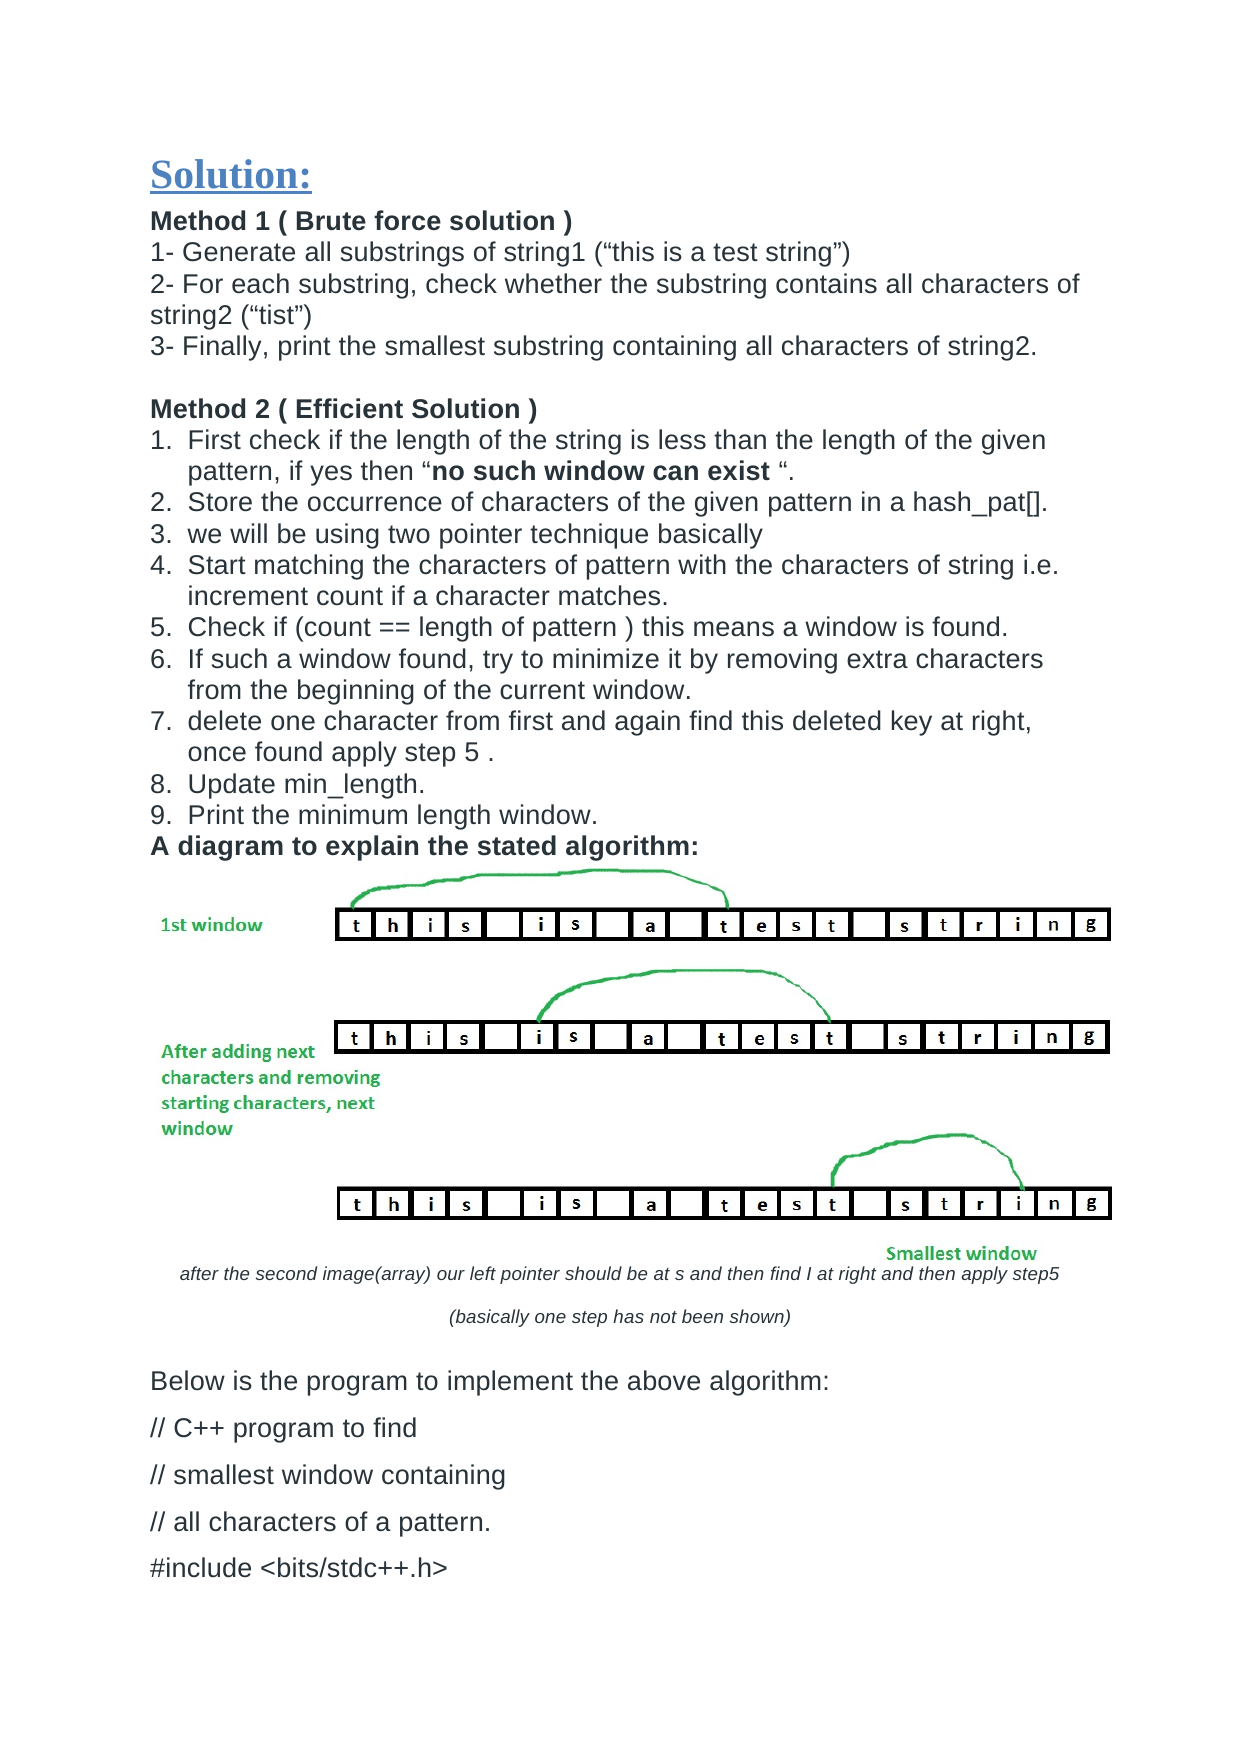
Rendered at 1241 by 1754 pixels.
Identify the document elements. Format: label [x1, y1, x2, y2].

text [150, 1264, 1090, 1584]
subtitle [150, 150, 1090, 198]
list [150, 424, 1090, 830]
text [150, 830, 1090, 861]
picture [150, 861, 1133, 1264]
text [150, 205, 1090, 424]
